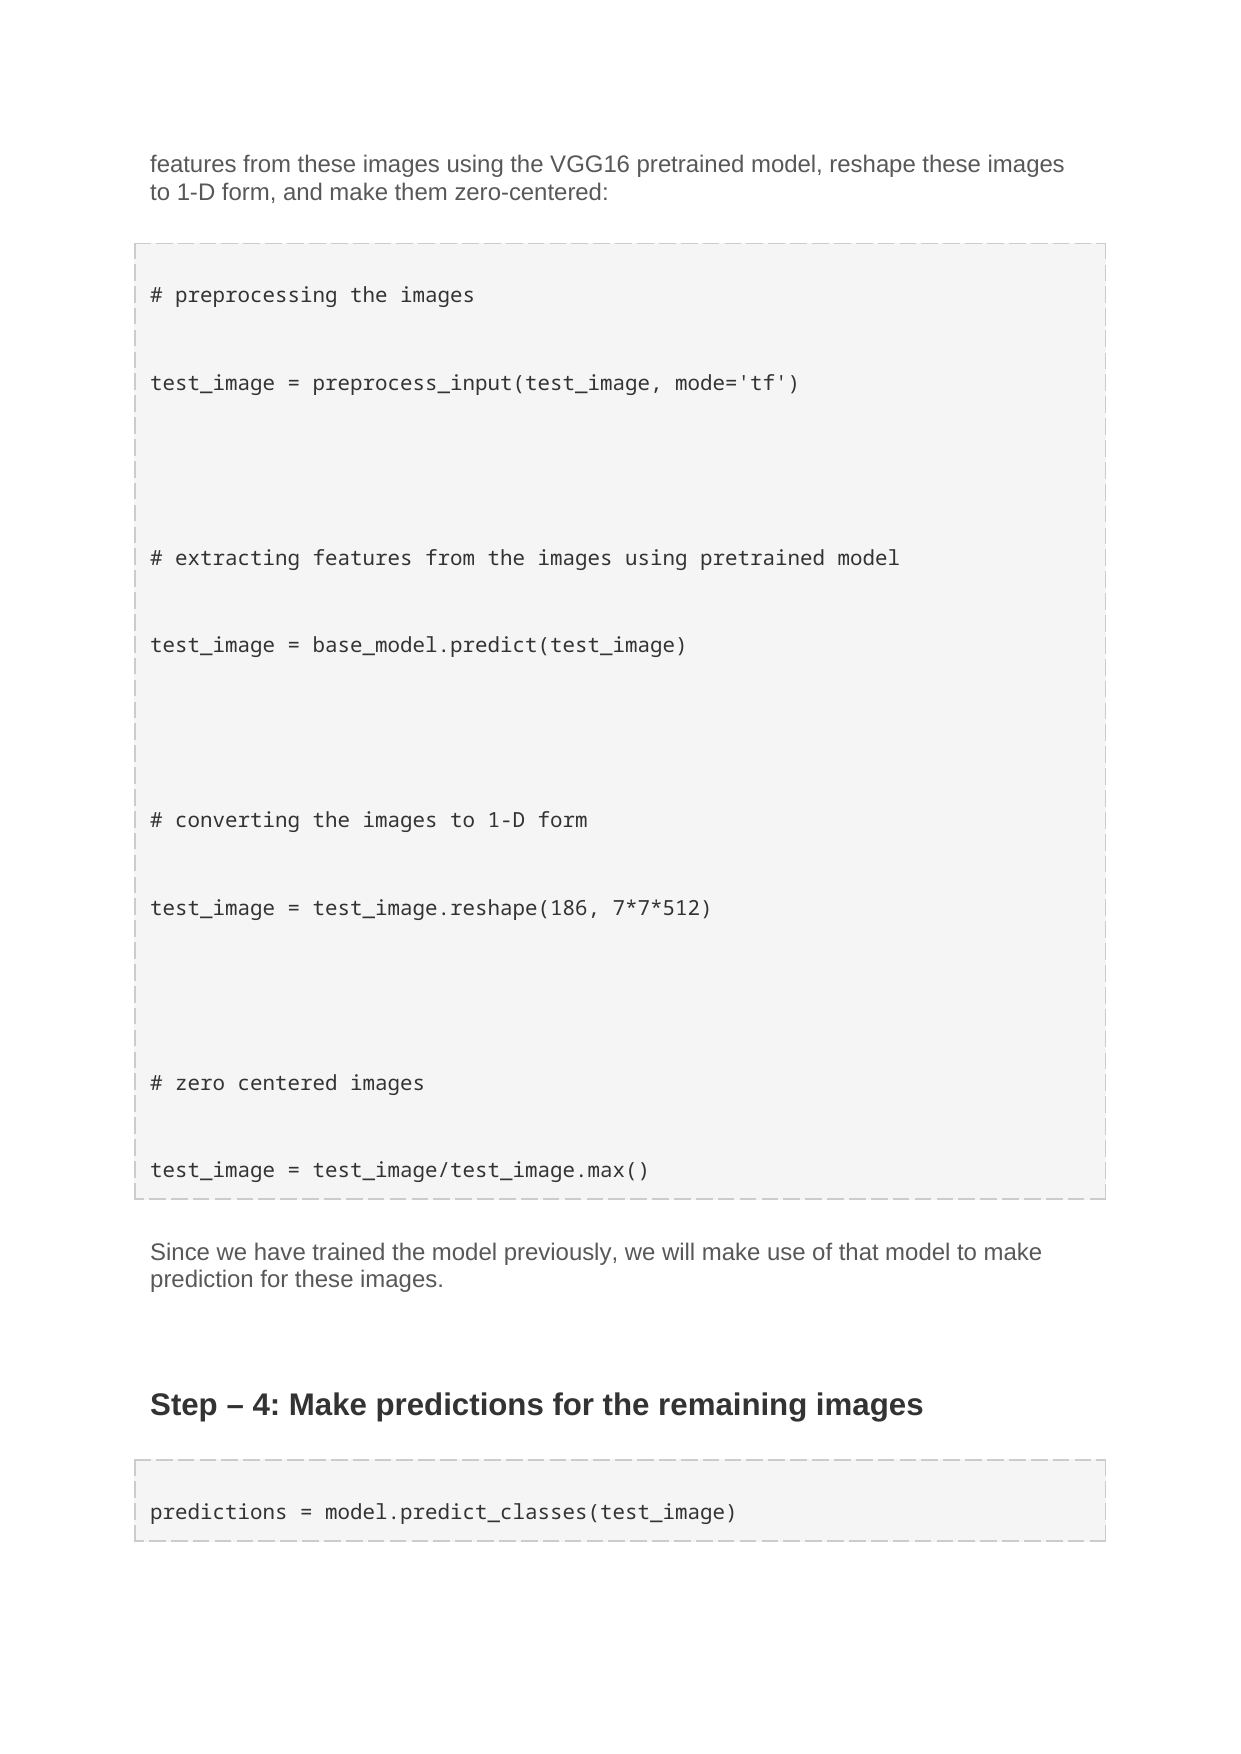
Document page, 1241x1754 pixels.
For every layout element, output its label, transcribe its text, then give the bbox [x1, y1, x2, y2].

text test_image = preprocess_input(test_image, mode='tf') [134, 330, 1106, 396]
text Step – 4: Make predictions for the remaining images [150, 1386, 1090, 1422]
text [150, 150, 1090, 205]
text # preprocessing the images [134, 243, 1106, 309]
text # extracting features from the images using pretrained model [134, 505, 1106, 571]
text test_image = test_image.reshape(186, 7*7*512) [134, 855, 1106, 921]
text test_image = base_model.predict(test_image) [134, 593, 1106, 659]
text predictions = model.predict_classes(test_image) [134, 1459, 1106, 1542]
text # converting the images to 1-D form [134, 768, 1106, 834]
text test_image = test_image/test_image.max() [134, 1118, 1106, 1200]
text Since we have trained the model previously, we will make use of that model to make prediction for these images. [150, 1237, 1090, 1293]
text # zero centered images [134, 1030, 1106, 1096]
